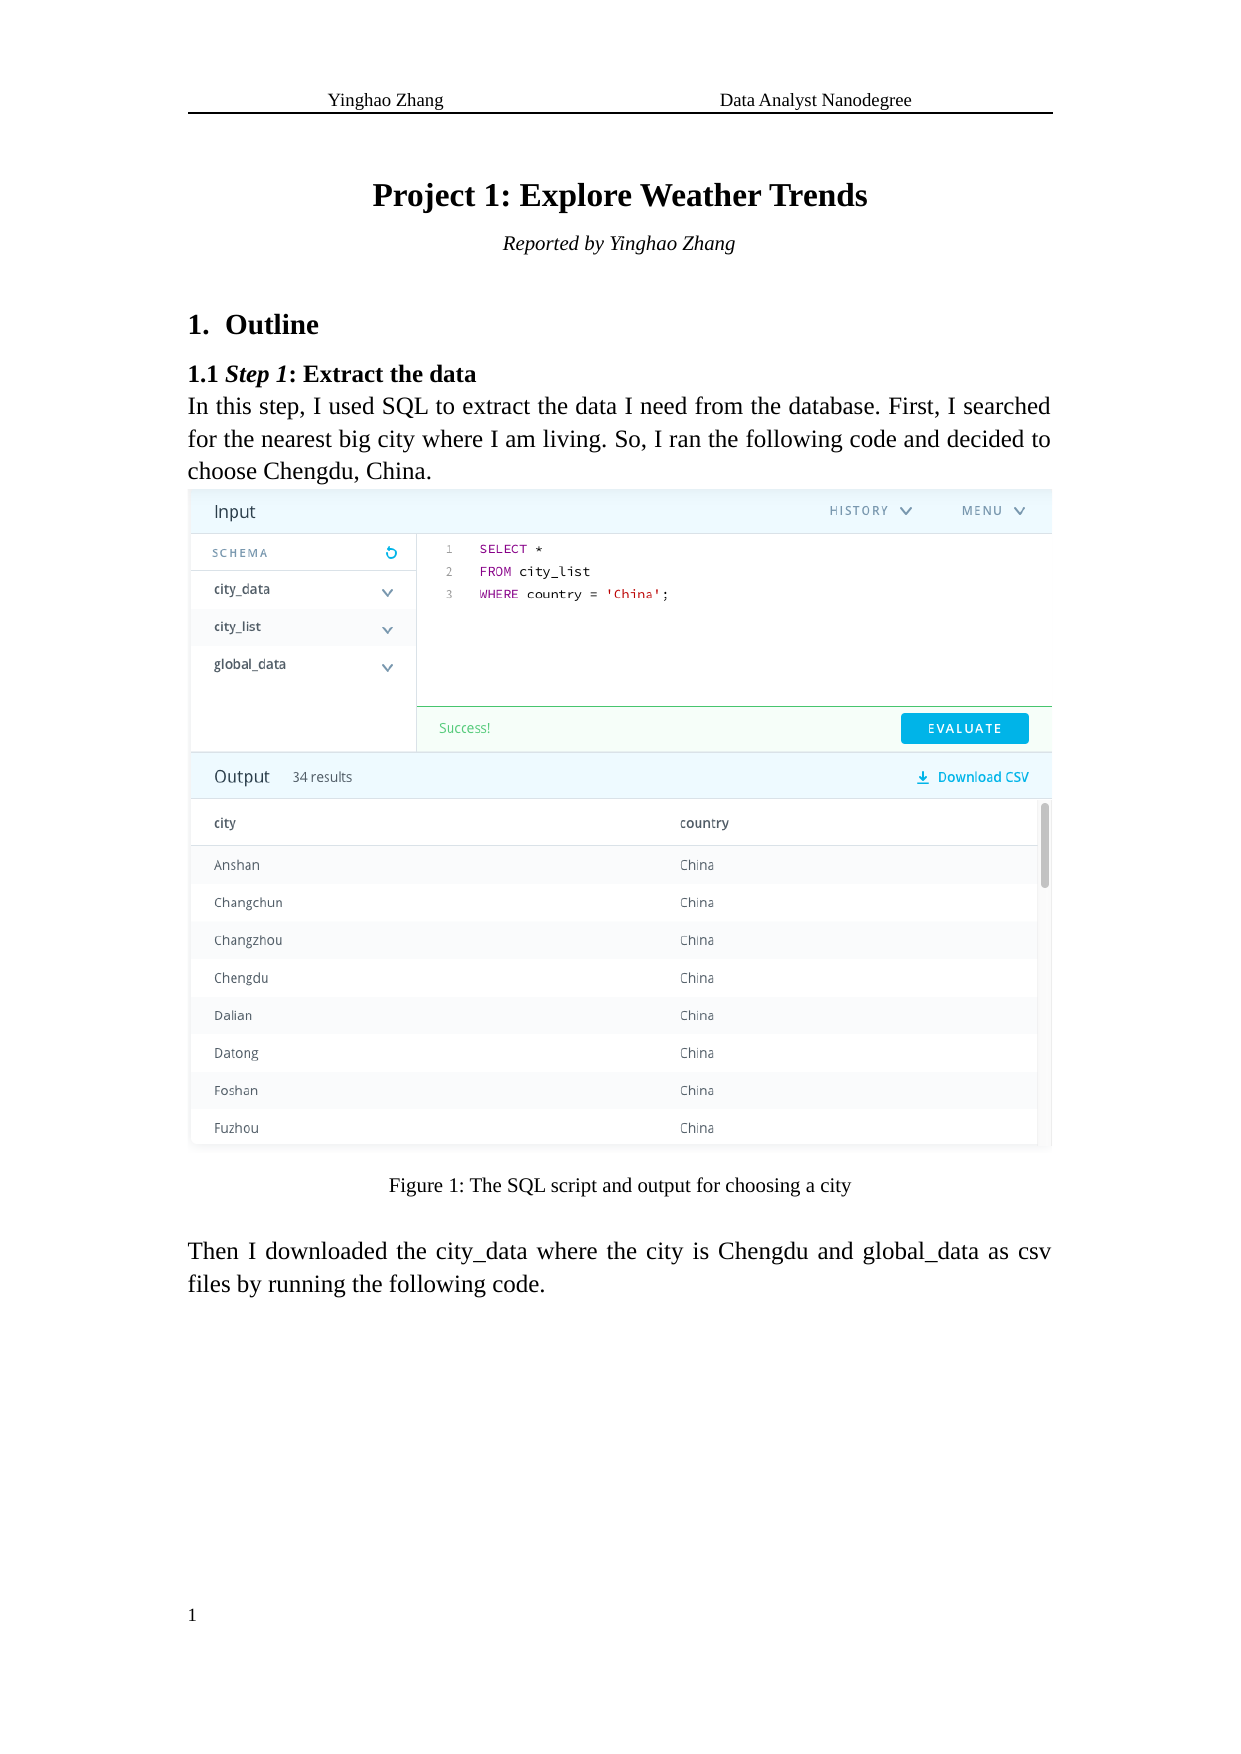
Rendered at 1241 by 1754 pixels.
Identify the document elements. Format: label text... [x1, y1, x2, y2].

picture [187, 489, 1053, 1153]
list Step 1: Extract the data [187, 357, 1053, 389]
text Figure 1: The SQL script and output for choosing a city [187, 1153, 1053, 1202]
text Project 1: Explore Weather Trends [187, 162, 1053, 227]
list Outline [187, 292, 1053, 357]
text Reported by Yinghao Zhang [187, 227, 1053, 259]
text In this step, I used SQL to extract the data I need from the database. First, I searched for the nearest big city where I am living. So, I ran the following code and decided to choose Chengdu, China. [187, 389, 1053, 487]
text Then I downloaded the city_data where the city is Chengdu and global_data as csv files by running the following code. [187, 1234, 1053, 1299]
